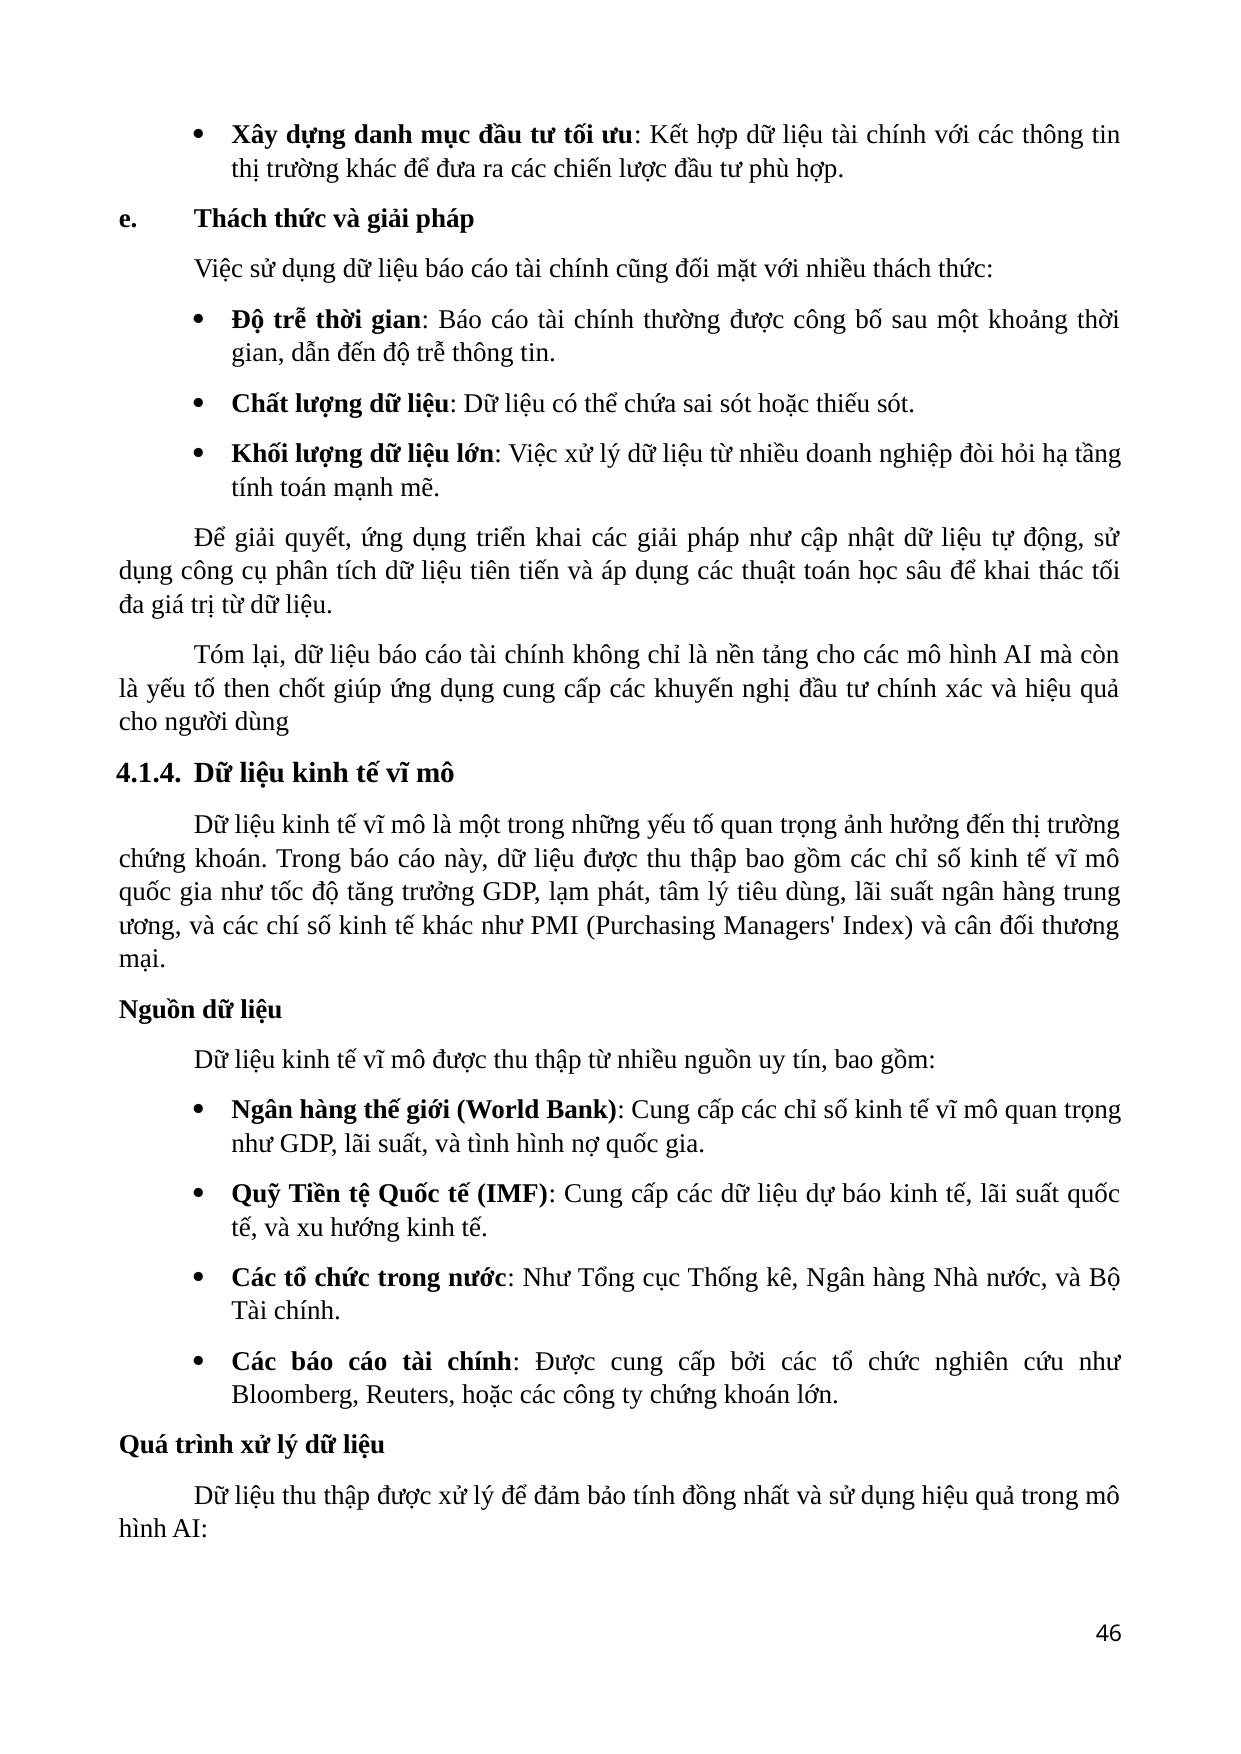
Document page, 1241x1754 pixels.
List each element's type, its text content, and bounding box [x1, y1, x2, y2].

list Các báo cáo tài chính: Được cung cấp bởi các tổ chức nghiên cứu như Bloomberg, Reuters, hoặc các công ty chứng khoán lớn. [193, 1345, 1122, 1409]
list Khối lượng dữ liệu lớn: Việc xử lý dữ liệu từ nhiều doanh nghiệp đòi hỏi hạ tầng tính toán mạnh mẽ. [193, 437, 1122, 502]
list Ngân hàng thế giới (World Bank): Cung cấp các chỉ số kinh tế vĩ mô quan trọng như GDP, lãi suất, và tình hình nợ quốc gia. [193, 1093, 1122, 1158]
list Dữ liệu kinh tế vĩ mô [118, 756, 1122, 789]
text Tóm lại, dữ liệu báo cáo tài chính không chỉ là nền tảng cho các mô hình AI mà còn là yếu tố then chốt giúp ứng dụng cung cấp các khuyến nghị đầu tư chính xác và hiệu quả cho người dùng [118, 638, 1122, 736]
text Việc sử dụng dữ liệu báo cáo tài chính cũng đối mặt với nhiều thách thức: [118, 253, 1122, 284]
text Dữ liệu thu thập được xử lý để đảm bảo tính đồng nhất và sử dụng hiệu quả trong mô hình AI: [118, 1479, 1122, 1543]
list Độ trễ thời gian: Báo cáo tài chính thường được công bố sau một khoảng thời gian, dẫn đến độ trễ thông tin. [193, 303, 1122, 368]
list Thách thức và giải pháp [118, 202, 1122, 233]
list Chất lượng dữ liệu: Dữ liệu có thể chứa sai sót hoặc thiếu sót. [193, 387, 1122, 418]
text Dữ liệu kinh tế vĩ mô là một trong những yếu tố quan trọng ảnh hưởng đến thị trường chứng khoán. Trong báo cáo này, dữ liệu được thu thập bao gồm các chỉ số kinh tế vĩ mô quốc gia như tốc độ tăng trưởng GDP, lạm phát, tâm lý tiêu dùng, lãi suất ngân hàng trung ương, và các chí số kinh tế khác như PMI (Purchasing Managers' Index) và cân đối thương mại. [118, 808, 1122, 974]
text Dữ liệu kinh tế vĩ mô được thu thập từ nhiều nguồn uy tín, bao gồm: [118, 1043, 1122, 1074]
list Xây dựng danh mục đầu tư tối ưu: Kết hợp dữ liệu tài chính với các thông tin thị trường khác để đưa ra các chiến lược đầu tư phù hợp. [193, 118, 1122, 183]
text Nguồn dữ liệu [118, 993, 1122, 1024]
list Quỹ Tiền tệ Quốc tế (IMF): Cung cấp các dữ liệu dự báo kinh tế, lãi suất quốc tế, và xu hướng kinh tế. [193, 1177, 1122, 1242]
list Các tổ chức trong nước: Như Tổng cục Thống kê, Ngân hàng Nhà nước, và Bộ Tài chính. [193, 1261, 1122, 1326]
text Để giải quyết, ứng dụng triển khai các giải pháp như cập nhật dữ liệu tự động, sử dụng công cụ phân tích dữ liệu tiên tiến và áp dụng các thuật toán học sâu để khai thác tối đa giá trị từ dữ liệu. [118, 521, 1122, 619]
text Quá trình xử lý dữ liệu [118, 1428, 1122, 1460]
